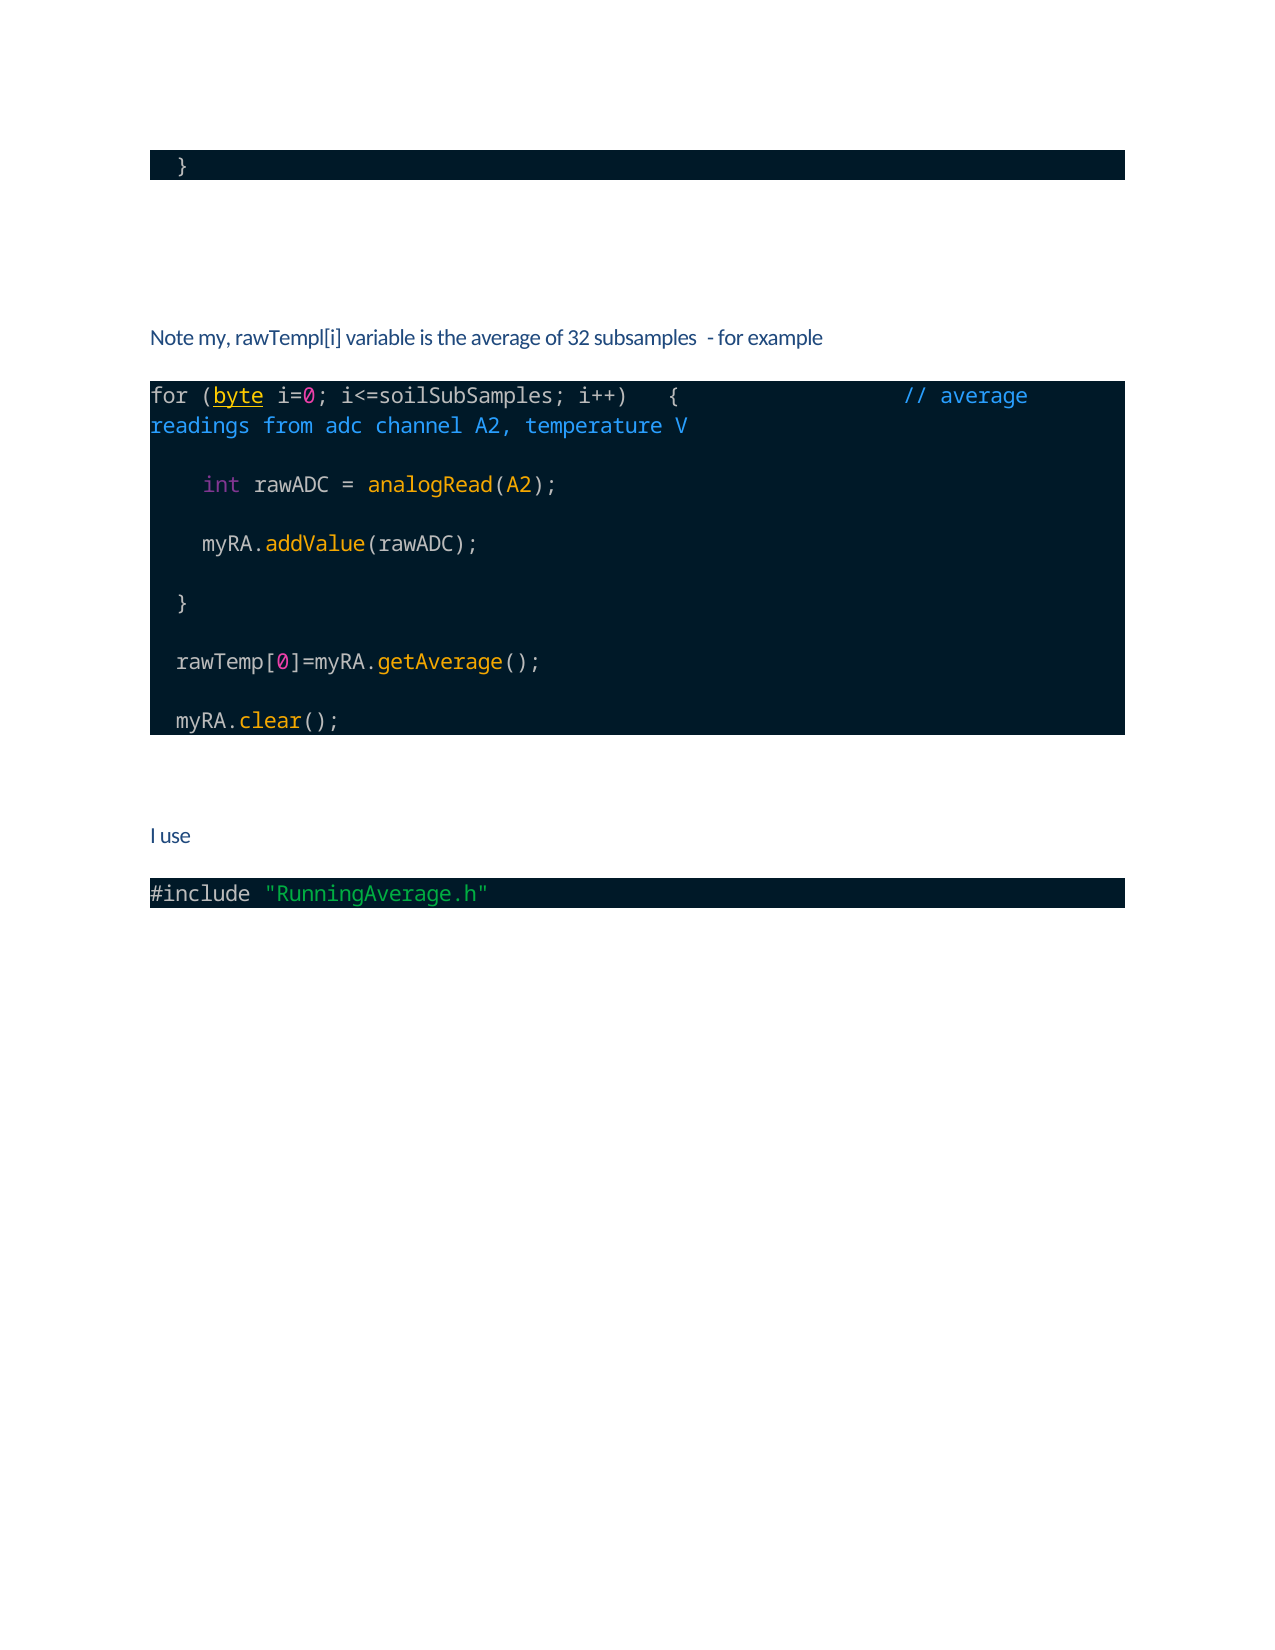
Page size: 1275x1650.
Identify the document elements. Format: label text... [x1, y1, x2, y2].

text } [150, 150, 1125, 180]
text } [150, 587, 1125, 617]
text for (byte i=0; i<=soilSubSamples; i++) { // average readings from adc channel A2, temperature V [150, 381, 1125, 440]
text myRA.addValue(rawADC); [150, 528, 1125, 558]
text Note my, rawTempl[i] variable is the average of 32 subsamples - for example [150, 323, 1125, 351]
text int rawADC = analogRead(A2); [150, 469, 1125, 499]
text I use [150, 821, 1125, 849]
text myRA.clear(); [150, 705, 1125, 735]
text #include "RunningAverage.h" [150, 878, 1125, 908]
text rawTemp[0]=myRA.getAverage(); [150, 646, 1125, 676]
